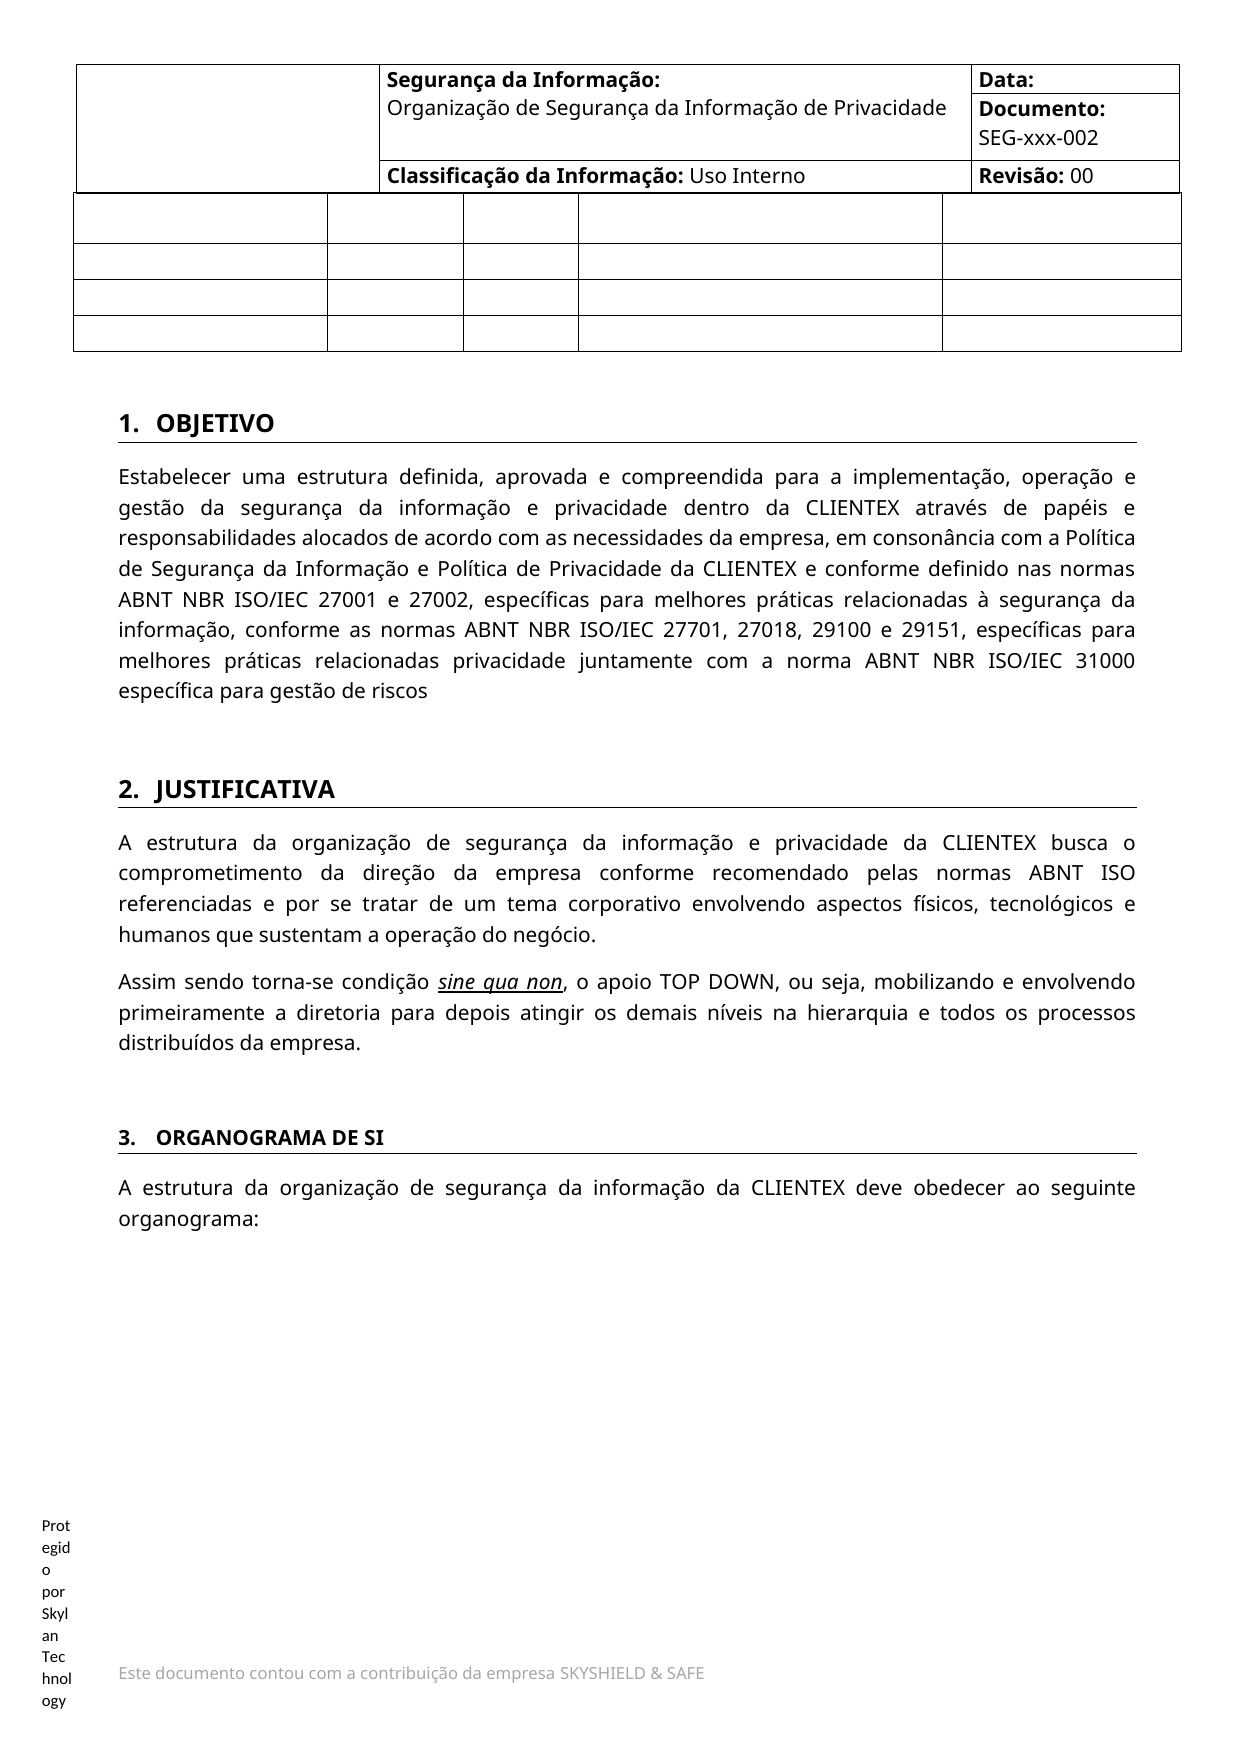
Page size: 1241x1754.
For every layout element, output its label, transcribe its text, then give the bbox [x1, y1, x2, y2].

list OBJETIVO [118, 406, 1137, 442]
table_cell [943, 193, 1181, 243]
table_cell [943, 244, 1181, 279]
table_cell [943, 280, 1181, 315]
table_cell [579, 194, 942, 243]
table_cell [464, 194, 578, 243]
table_cell [579, 280, 942, 315]
table_cell [464, 316, 578, 351]
list JUSTIFICATIVA [118, 771, 1137, 807]
list ORGANOGRAMA DE SI [118, 1123, 1137, 1153]
table_cell [328, 316, 463, 351]
table_cell [464, 244, 578, 279]
table_cell [74, 244, 327, 279]
table_cell [328, 244, 463, 279]
table_cell [328, 280, 463, 315]
table_cell [74, 280, 327, 315]
table_cell [943, 316, 1181, 351]
text Assim sendo torna-se condição sine qua non, o apoio TOP DOWN, ou seja, mobilizando e envolvendo primeiramente a diretoria para depois atingir os demais níveis na hierarquia e todos os processos distribuídos da empresa. [118, 967, 1137, 1057]
table_cell [74, 316, 327, 351]
table_cell [328, 194, 463, 243]
table_cell [74, 193, 327, 243]
text A estrutura da organização de segurança da informação da CLIENTEX deve obedecer ao seguinte organograma: [118, 1173, 1137, 1232]
text A estrutura da organização de segurança da informação e privacidade da CLIENTEX busca o comprometimento da direção da empresa conforme recomendado pelas normas ABNT ISO referenciadas e por se tratar de um tema corporativo envolvendo aspectos físicos, tecnológicos e humanos que sustentam a operação do negócio. [118, 828, 1137, 948]
table_cell [579, 316, 942, 351]
text Estabelecer uma estrutura definida, aprovada e compreendida para a implementação, operação e gestão da segurança da informação e privacidade dentro da CLIENTEX através de papéis e responsabilidades alocados de acordo com as necessidades da empresa, em consonância com a Política de Segurança da Informação e Política de Privacidade da CLIENTEX e conforme definido nas normas ABNT NBR ISO/IEC 27001 e 27002, específicas para melhores práticas relacionadas à segurança da informação, conforme as normas ABNT NBR ISO/IEC 27701, 27018, 29100 e 29151, específicas para melhores práticas relacionadas privacidade juntamente com a norma ABNT NBR ISO/IEC 31000 específica para gestão de riscos [118, 462, 1137, 705]
table_cell [579, 244, 942, 279]
table_cell [464, 280, 578, 315]
